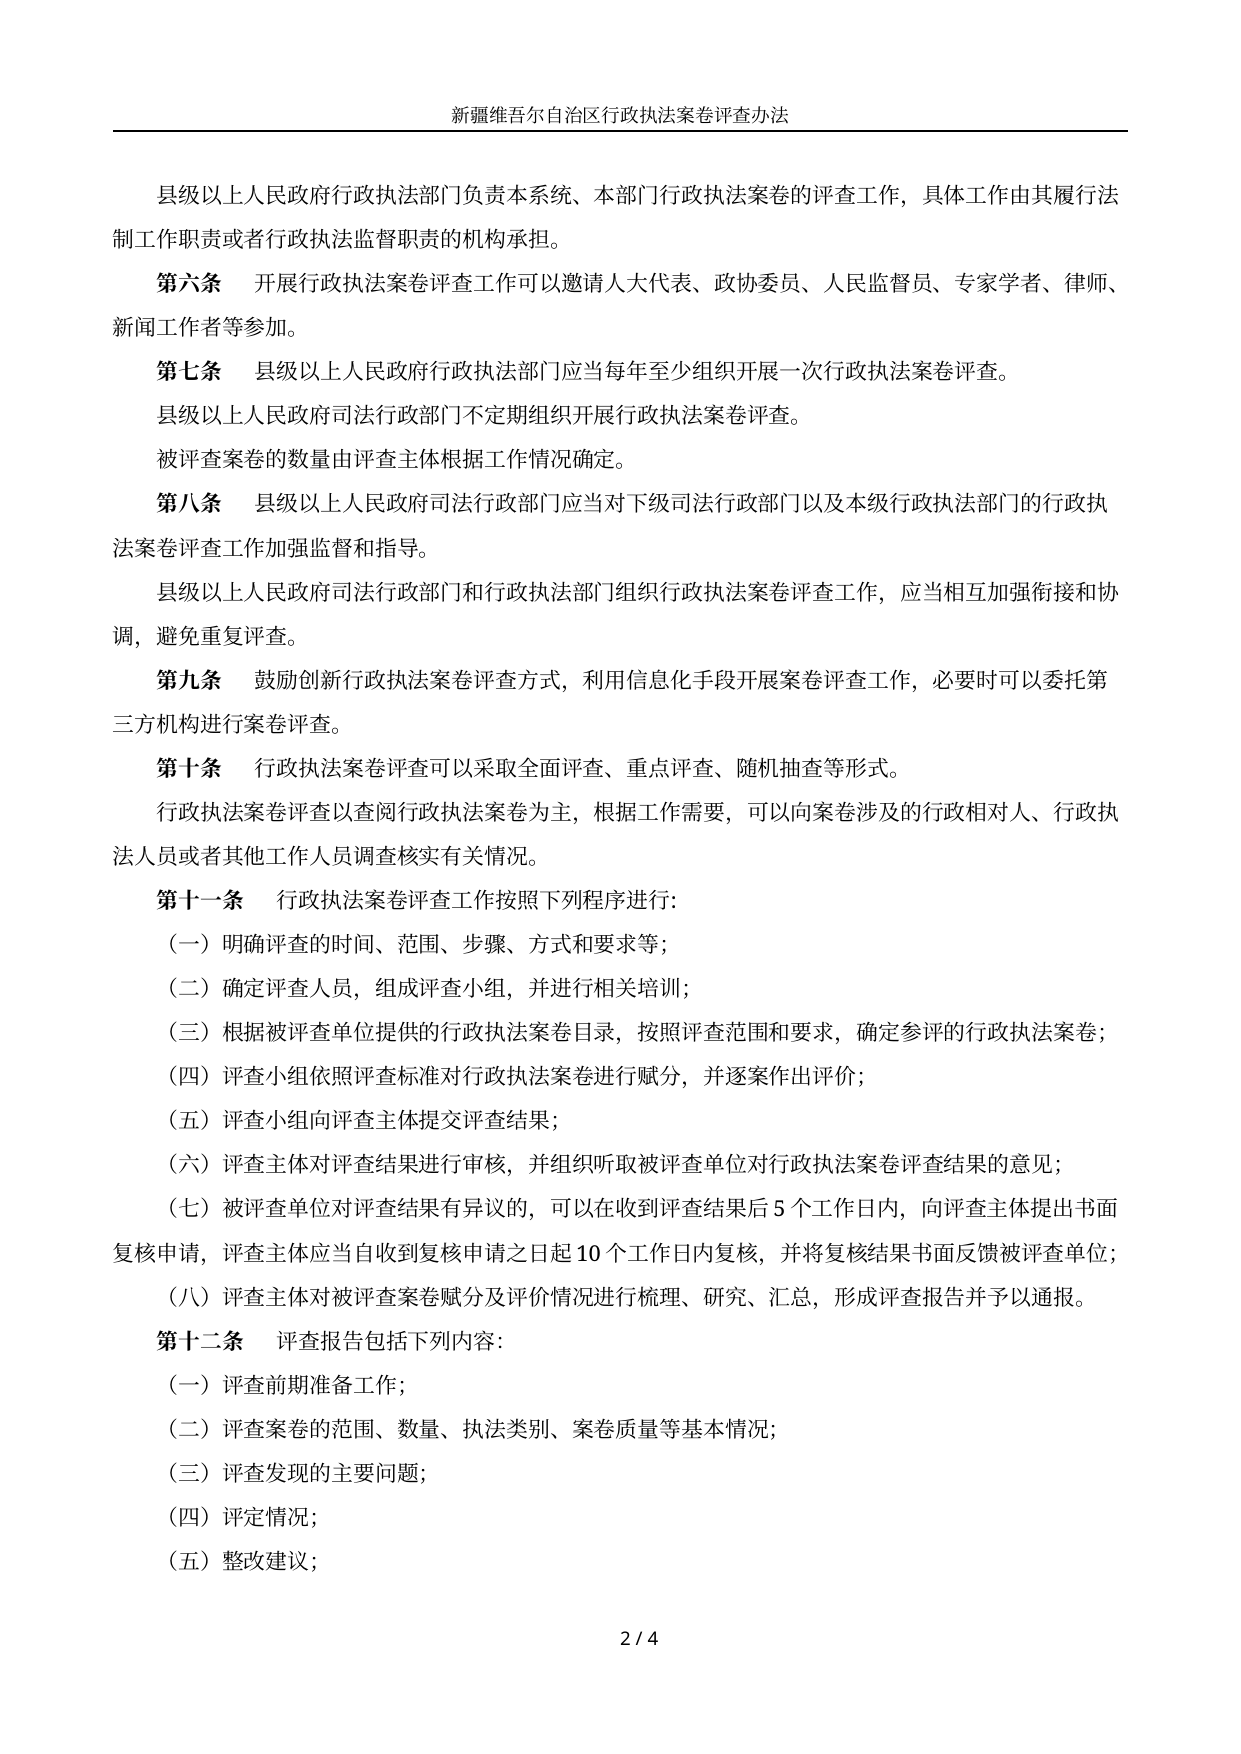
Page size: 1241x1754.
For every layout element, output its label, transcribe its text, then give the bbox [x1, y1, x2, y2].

text 行政执法案卷评查以查阅行政执法案卷为主，根据工作需要，可以向案卷涉及的行政相对人、行政执法人员或者其他工作人员调查核实有关情况。 [112, 789, 1128, 877]
text （三）根据被评查单位提供的行政执法案卷目录，按照评查范围和要求，确定参评的行政执法案卷； [112, 1009, 1128, 1053]
text （一）评查前期准备工作； [112, 1362, 1128, 1406]
text 第十条 行政执法案卷评查可以采取全面评查、重点评查、随机抽查等形式。 [112, 745, 1128, 789]
text （五）整改建议； [112, 1538, 1128, 1582]
text 第九条 鼓励创新行政执法案卷评查方式，利用信息化手段开展案卷评查工作，必要时可以委托第三方机构进行案卷评查。 [112, 657, 1128, 745]
text 县级以上人民政府司法行政部门不定期组织开展行政执法案卷评查。 [112, 392, 1128, 436]
text （三）评查发现的主要问题； [112, 1450, 1128, 1494]
text （四）评查小组依照评查标准对行政执法案卷进行赋分，并逐案作出评价； [112, 1053, 1128, 1097]
text （四）评定情况； [112, 1494, 1128, 1538]
text （八）评查主体对被评查案卷赋分及评价情况进行梳理、研究、汇总，形成评查报告并予以通报。 [112, 1273, 1128, 1318]
text （二）确定评查人员，组成评查小组，并进行相关培训； [112, 965, 1128, 1009]
text 被评查案卷的数量由评查主体根据工作情况确定。 [112, 436, 1128, 480]
text （一）明确评查的时间、范围、步骤、方式和要求等； [112, 921, 1128, 965]
text （七）被评查单位对评查结果有异议的，可以在收到评查结果后5个工作日内，向评查主体提出书面复核申请，评查主体应当自收到复核申请之日起10个工作日内复核，并将复核结果书面反馈被评查单位； [112, 1185, 1128, 1273]
text 县级以上人民政府行政执法部门负责本系统、本部门行政执法案卷的评查工作，具体工作由其履行法制工作职责或者行政执法监督职责的机构承担。 [112, 172, 1128, 260]
text 第十二条 评查报告包括下列内容： [112, 1318, 1128, 1362]
text 县级以上人民政府司法行政部门和行政执法部门组织行政执法案卷评查工作，应当相互加强衔接和协调，避免重复评查。 [112, 568, 1128, 657]
text 第七条 县级以上人民政府行政执法部门应当每年至少组织开展一次行政执法案卷评查。 [112, 348, 1128, 392]
text （六）评查主体对评查结果进行审核，并组织听取被评查单位对行政执法案卷评查结果的意见； [112, 1141, 1128, 1185]
text 第六条 开展行政执法案卷评查工作可以邀请人大代表、政协委员、人民监督员、专家学者、律师、新闻工作者等参加。 [112, 260, 1128, 348]
text 第十一条 行政执法案卷评查工作按照下列程序进行: [112, 877, 1128, 921]
text 第八条 县级以上人民政府司法行政部门应当对下级司法行政部门以及本级行政执法部门的行政执法案卷评查工作加强监督和指导。 [112, 480, 1128, 568]
text （二）评查案卷的范围、数量、执法类别、案卷质量等基本情况； [112, 1406, 1128, 1450]
text （五）评查小组向评查主体提交评查结果； [112, 1097, 1128, 1141]
